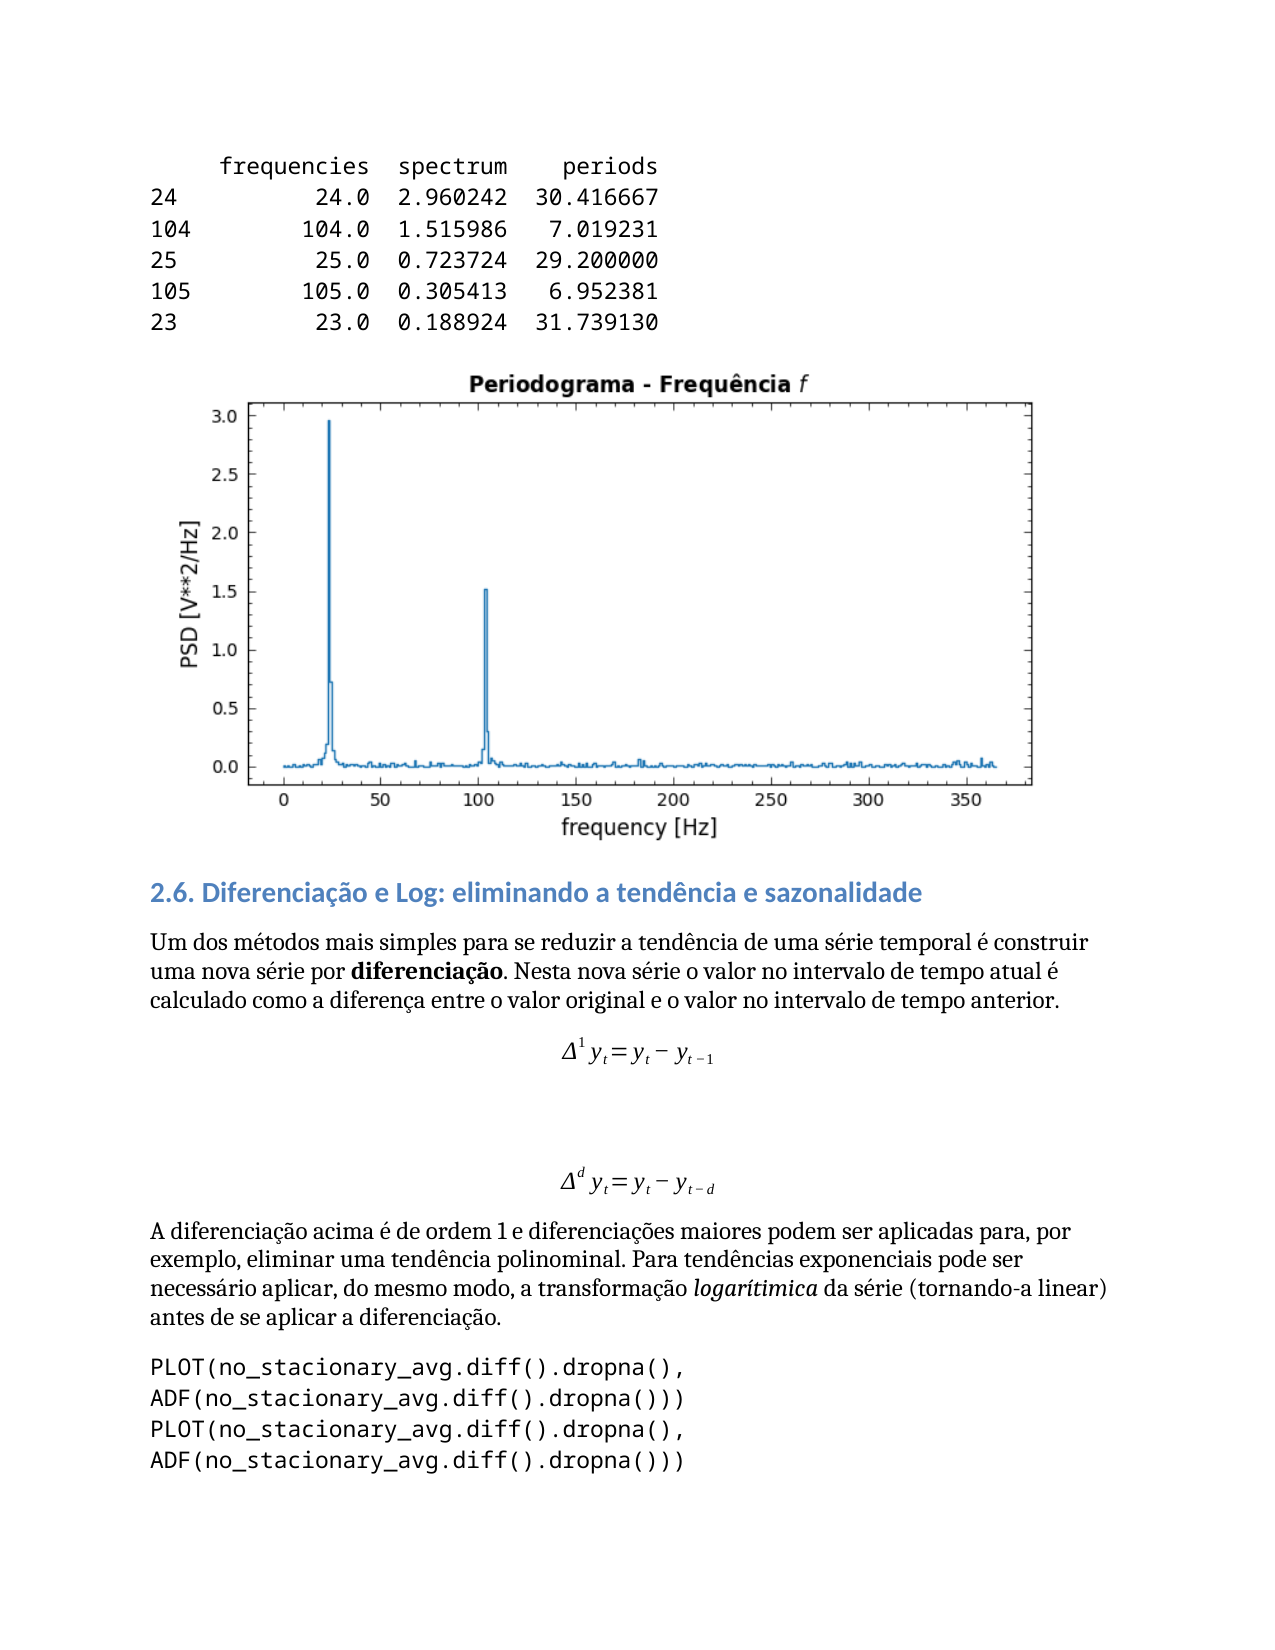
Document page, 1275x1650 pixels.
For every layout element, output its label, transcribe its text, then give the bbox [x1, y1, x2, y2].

subtitle 2.6. Diferenciação e Log: eliminando a tendência e sazonalidade [150, 874, 1125, 909]
text frequencies spectrum periods 24 24.0 2.960242 30.416667 104 104.0 1.515986 7.019231 25 25.0 0.723724 29.200000 105 105.0 0.305413 6.952381 23 23.0 0.188924 31.739130 [150, 150, 1125, 337]
text Um dos métodos mais simples para se reduzir a tendência de uma série temporal é construir uma nova série por diferenciação. Nesta nova série o valor no intervalo de tempo atual é calculado como a diferença entre o valor original e o valor no intervalo de tempo anterior. [150, 928, 1125, 1014]
text PLOT(no_stacionary_avg.diff().dropna(), ADF(no_stacionary_avg.diff().dropna())) PLOT(no_stacionary_avg.diff().dropna(), ADF(no_stacionary_avg.diff().dropna())) [150, 1350, 1125, 1475]
text A diferenciação acima é de ordem 1 e diferenciações maiores podem ser aplicadas para, por exemplo, eliminar uma tendência polinominal. Para tendências exponenciais pode ser necessário aplicar, do mesmo modo, a transformação logarítimica da série (tornando-a linear) antes de se aplicar a diferenciação. [150, 1217, 1125, 1332]
picture [168, 358, 1044, 853]
